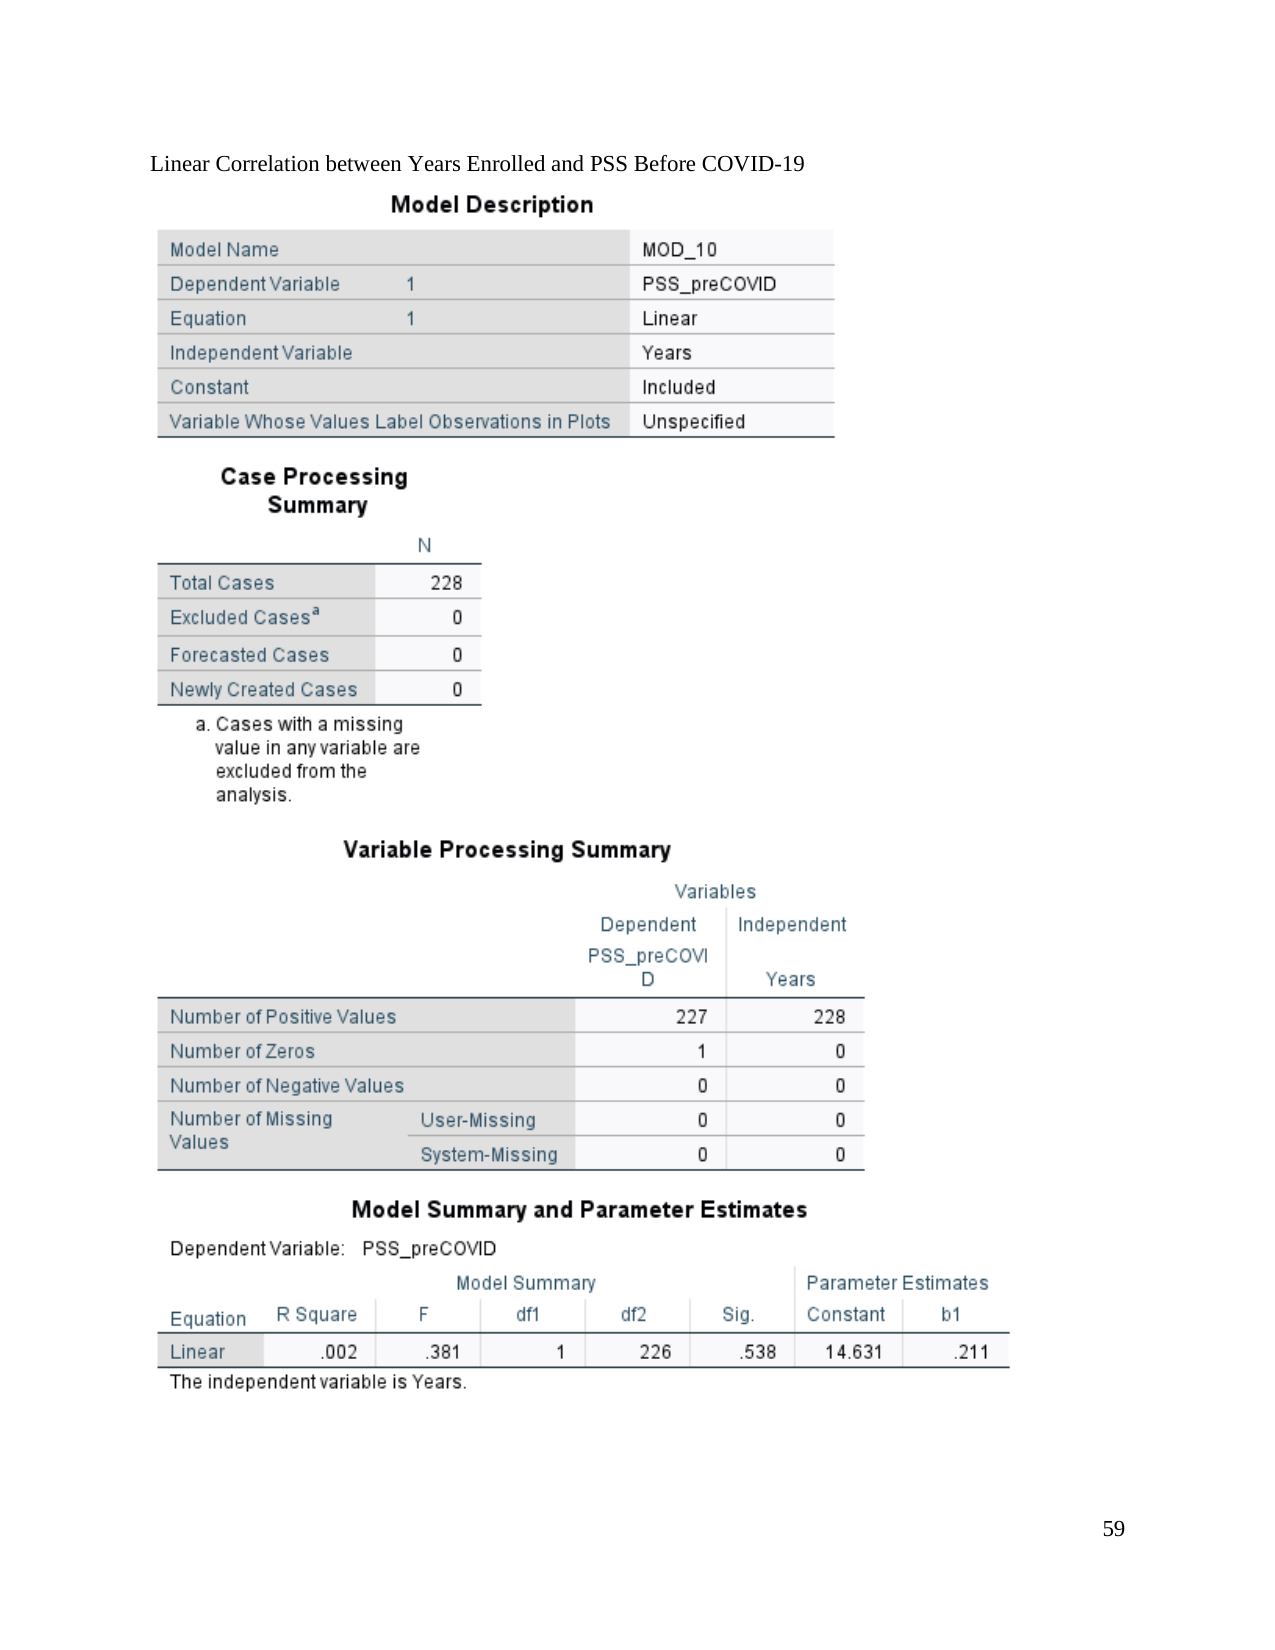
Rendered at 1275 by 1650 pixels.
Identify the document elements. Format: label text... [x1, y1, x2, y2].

text Linear Correlation between Years Enrolled and PSS Before COVID-19 [150, 150, 1125, 176]
picture [150, 452, 493, 822]
picture [150, 180, 846, 449]
picture [150, 825, 876, 1182]
picture [150, 1185, 1021, 1406]
